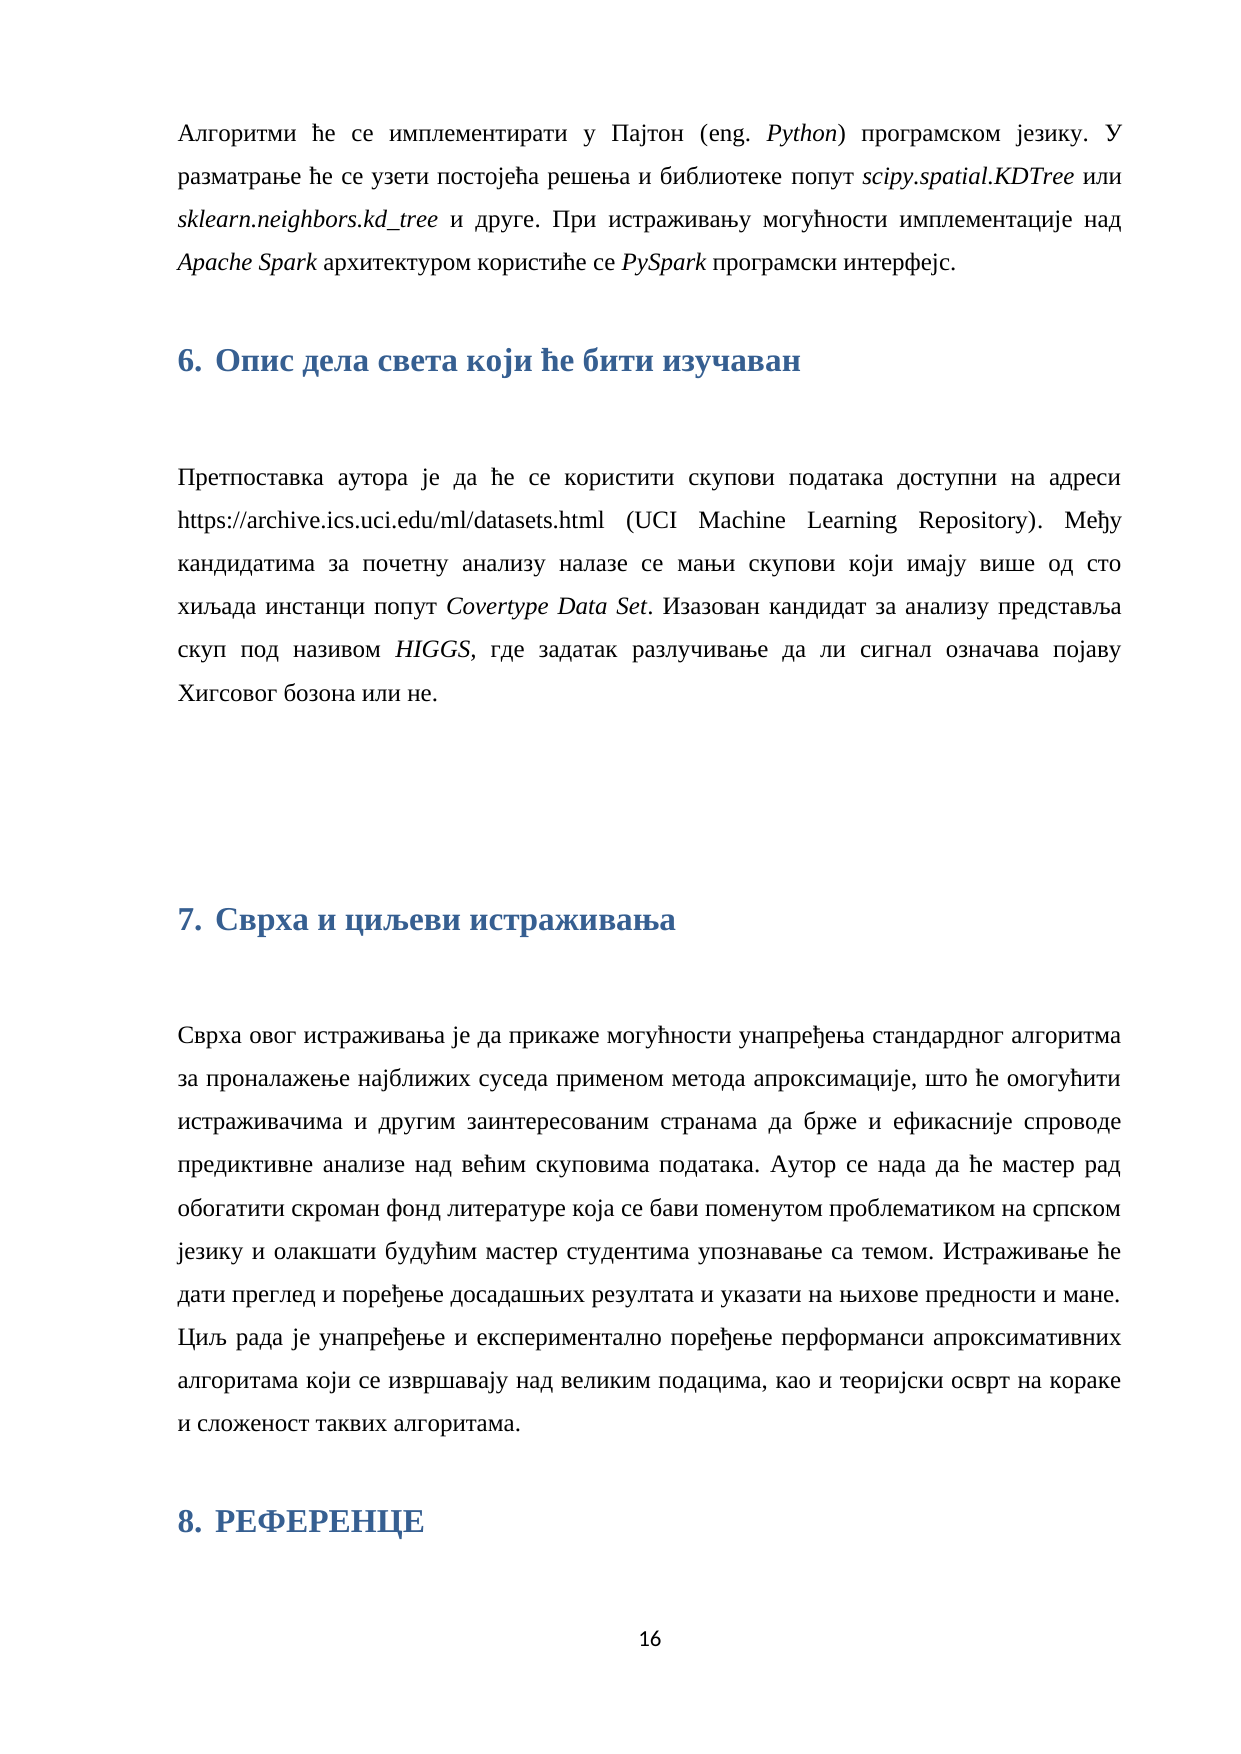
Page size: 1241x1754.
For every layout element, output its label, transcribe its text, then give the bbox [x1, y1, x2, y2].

subtitle Сврха и циљеви истраживања [177, 899, 1122, 937]
text Алгоритми ће се имплементирати у Пајтон (eng. Python) програмском језику. У разматрање ће се узети постојећа решења и библиотеке попут scipy.spatial.KDTree или sklearn.neighbors.kd_tree и друге. При истраживању могућности имплементације над Apache Spark архитектуром користиће се PySpark програмски интерфејс. [177, 118, 1122, 276]
subtitle Опис дела света који ће бити изучаван [177, 341, 1122, 379]
text Сврха овог истраживања је да прикаже могућности унапређења стандардног алгоритма за проналажење најближих суседа применом метода апроксимације, што ће омогућити истраживачима и другим заинтересованим странама да брже и ефикасније спроводе предиктивне анализе над већим скуповима података. Аутор се нада да ће мастер рад обогатити скроман фонд литературе која се бави поменутом проблематиком на српском језику и олакшати будућим мастер студентима упознавање са темом. Истраживање ће дати преглед и поређење досадашњих резултата и указати на њихове предности и мане. Циљ рада је унапређење и експериментално поређење перформанси апроксимативних алгоритама који се извршавају над великим подацима, као и теоријски осврт на кораке и сложеност таквих алгоритама. [177, 1020, 1122, 1437]
text Претпоставка аутора је да ће се користити скупови података доступни на адреси https://archive.ics.uci.edu/ml/datasets.html. Међу кандидатима за почетну анализу налазе се мањи скупови који имају више од сто хиљада инстанци попут Covertype Data Set. Изазован кандидат за анализу представља скуп под називом HIGGS, где задатак разлучивање да ли сигнал означава појаву Хигсовог бозона или не. [177, 462, 1122, 706]
